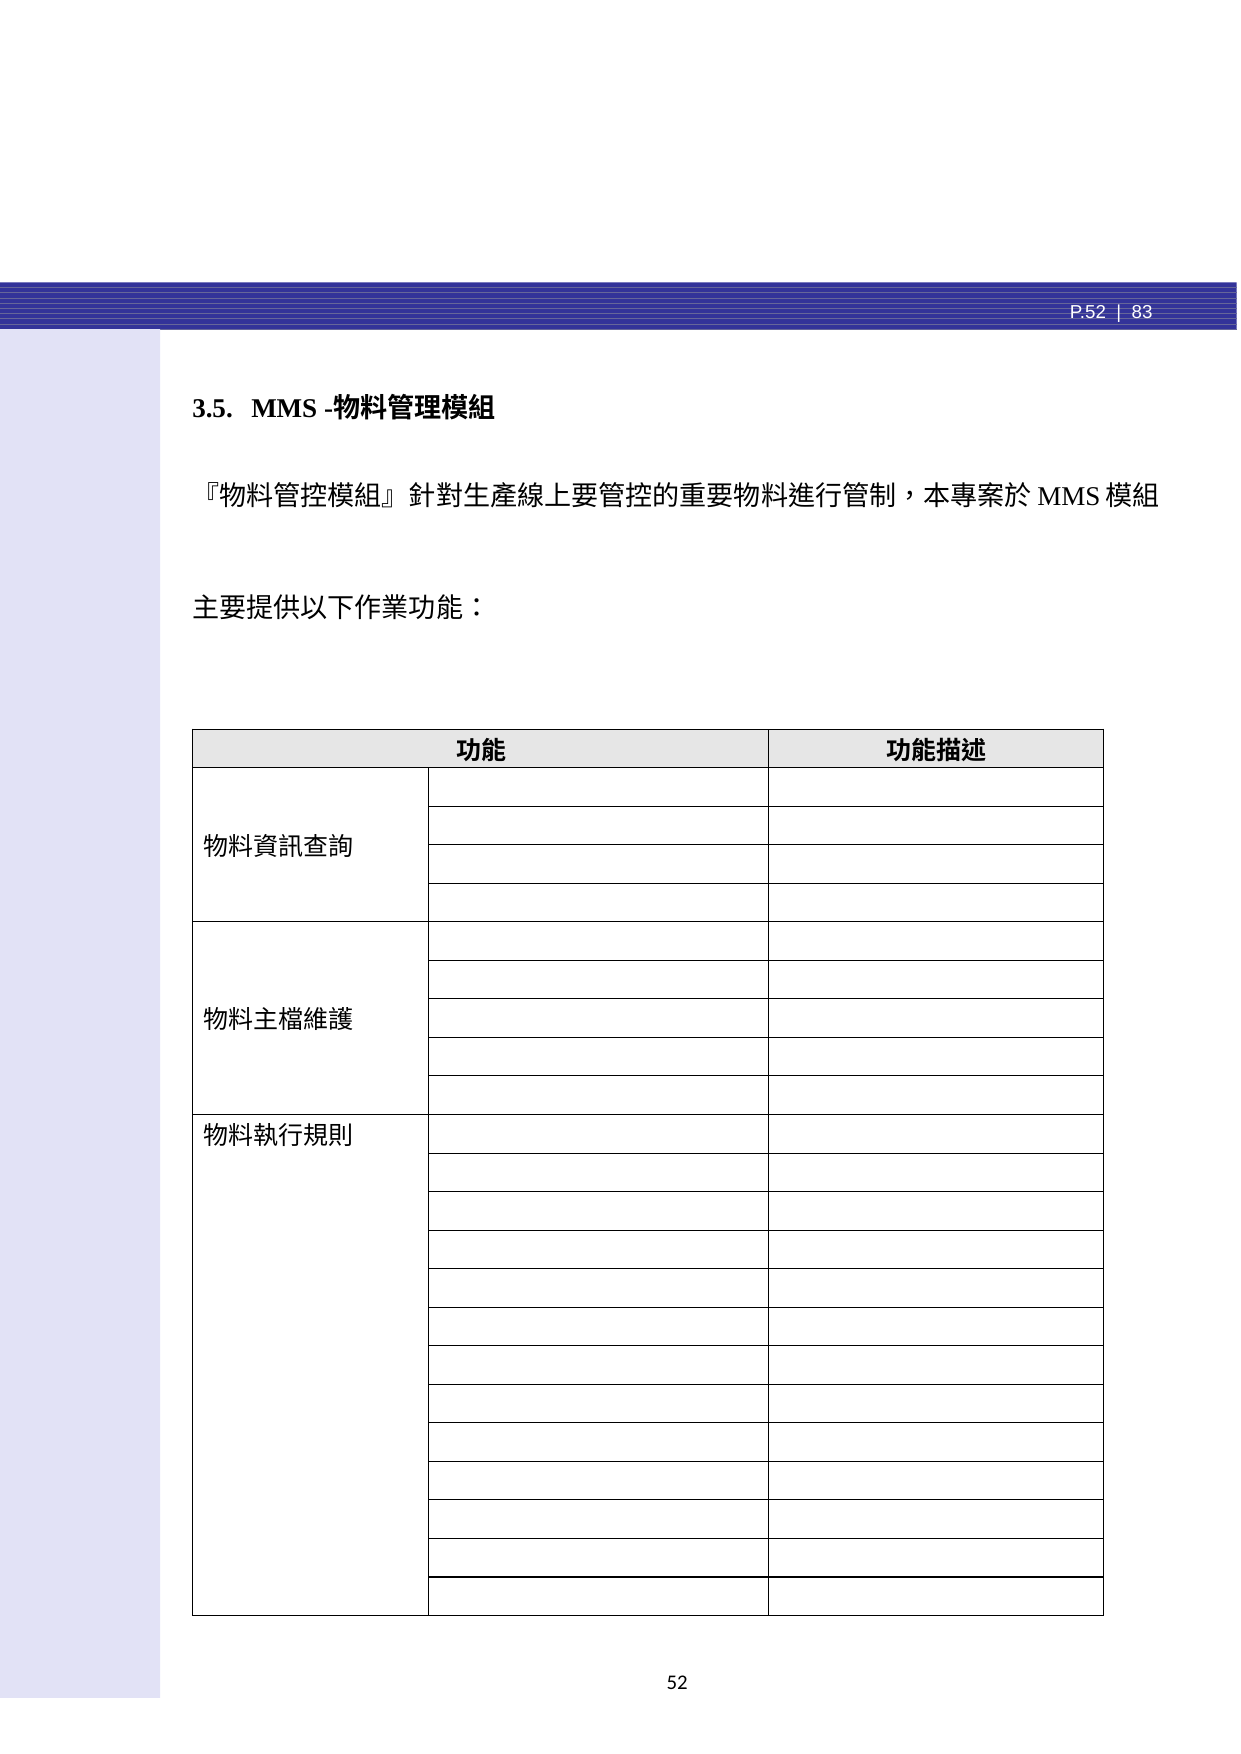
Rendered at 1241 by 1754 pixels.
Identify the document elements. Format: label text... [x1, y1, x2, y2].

table_cell [429, 1539, 768, 1576]
table_cell [429, 845, 768, 883]
table_cell [769, 1539, 1103, 1576]
table_cell [429, 1500, 768, 1538]
table_cell 物料資訊查詢 [193, 768, 428, 921]
table_cell [429, 1192, 768, 1229]
text 『物料管控模組』針對生產線上要管控的重要物料進行管制，本專案於MMS模組主要提供以下作業功能： [192, 456, 1162, 643]
table_cell 物料主檔維護 [193, 922, 428, 1114]
table_cell [429, 1462, 768, 1499]
table_cell [769, 1423, 1103, 1461]
table_cell [429, 1578, 768, 1615]
table_header 功能描述 [769, 730, 1103, 767]
table_cell [769, 1578, 1103, 1615]
table_cell [429, 1308, 768, 1345]
table_cell [769, 1308, 1103, 1345]
table_cell [429, 1038, 768, 1075]
table_cell [769, 1115, 1103, 1152]
table_cell [429, 1115, 768, 1152]
table_cell [769, 807, 1103, 844]
table_cell [429, 1269, 768, 1307]
table_cell [429, 1076, 768, 1114]
table_cell [429, 1346, 768, 1384]
table_cell [429, 768, 768, 806]
table_cell [769, 1076, 1103, 1114]
table_cell [429, 807, 768, 844]
table_cell [429, 884, 768, 921]
table_cell [769, 845, 1103, 883]
table_cell [769, 999, 1103, 1037]
table_cell [769, 1154, 1103, 1191]
table_cell [769, 922, 1103, 960]
table_cell [769, 1231, 1103, 1268]
table_cell [769, 1269, 1103, 1307]
table_cell [429, 1423, 768, 1461]
table_cell [769, 1038, 1103, 1075]
table_cell [429, 1231, 768, 1268]
table_cell [769, 884, 1103, 921]
table_cell [769, 961, 1103, 998]
table_cell 物料執行規則 [193, 1115, 428, 1615]
table_cell [429, 1385, 768, 1422]
table_cell [429, 1154, 768, 1191]
table_cell [429, 961, 768, 998]
table_cell [429, 922, 768, 960]
table_cell [769, 1346, 1103, 1384]
table_cell [769, 768, 1103, 806]
table_cell [769, 1385, 1103, 1422]
table_cell [769, 1500, 1103, 1538]
table_cell [769, 1192, 1103, 1229]
list MMS -物料管理模組 [192, 368, 1162, 443]
table_cell [429, 999, 768, 1037]
table_header 功能 [193, 730, 768, 767]
table_cell [769, 1462, 1103, 1499]
